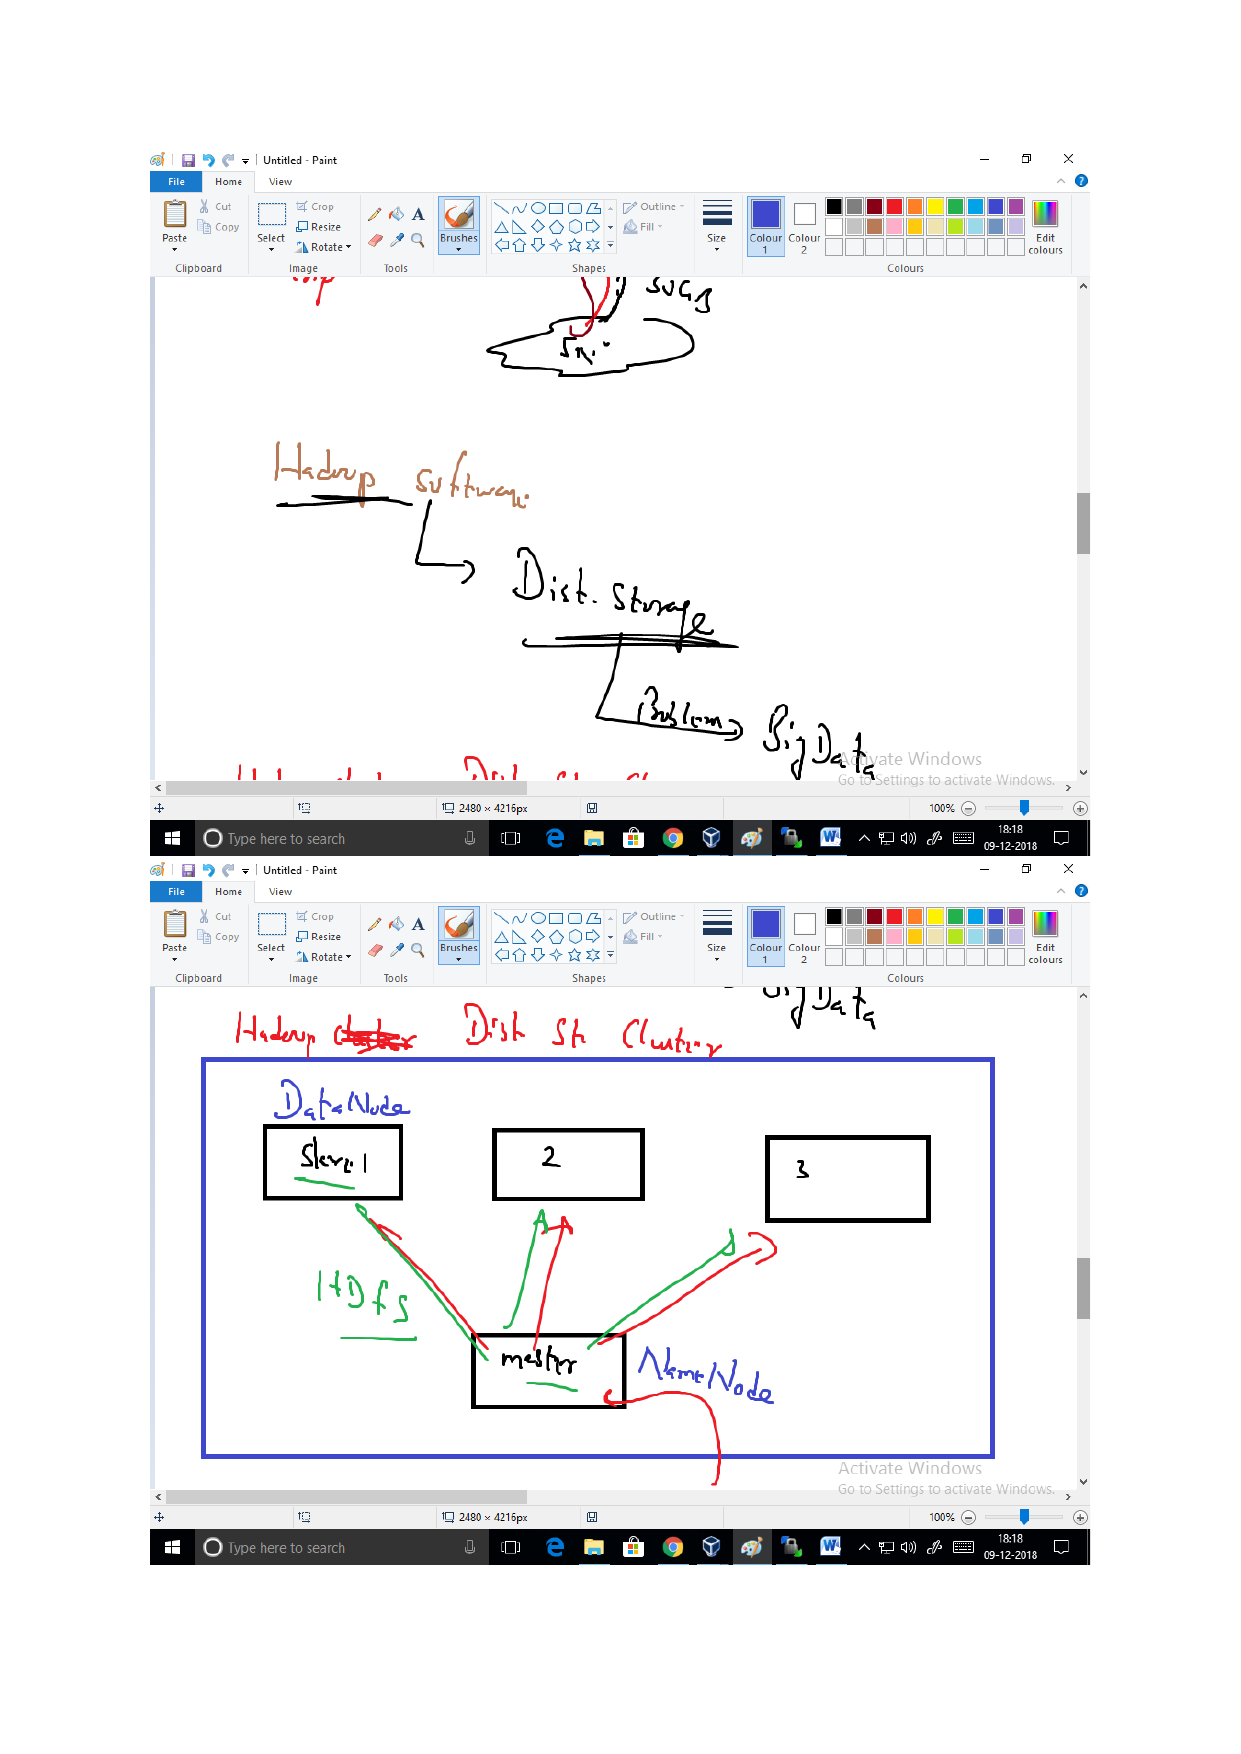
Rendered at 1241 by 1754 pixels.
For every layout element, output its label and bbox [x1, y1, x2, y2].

picture [150, 859, 1091, 1565]
picture [150, 150, 1091, 856]
